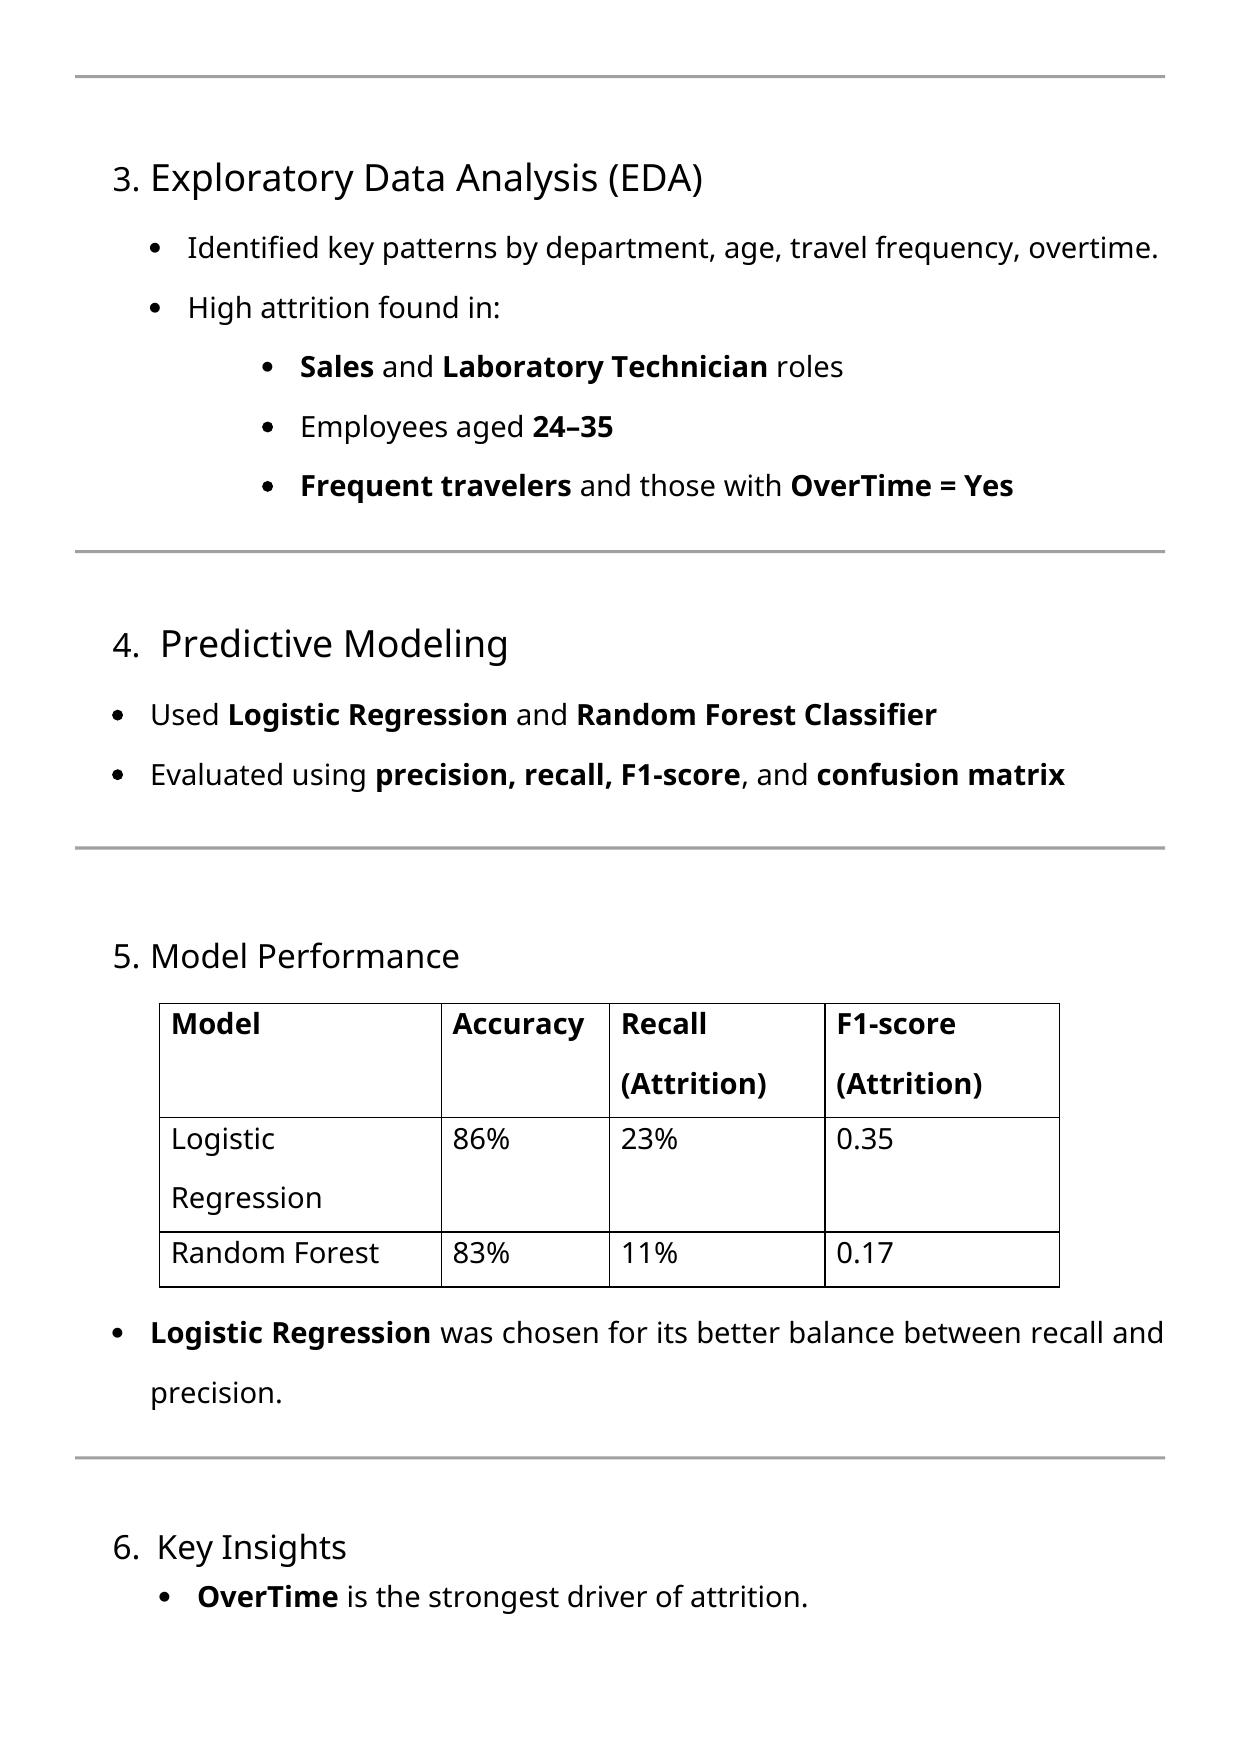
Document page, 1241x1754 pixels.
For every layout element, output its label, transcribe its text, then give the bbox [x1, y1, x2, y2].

list Logistic Regression was chosen for its better balance between recall and precision. [112, 1312, 1165, 1412]
list OverTime is the strongest driver of attrition. [159, 1577, 1165, 1616]
list Exploratory Data Analysis (EDA) [112, 151, 1165, 202]
table_cell 0.35 [826, 1118, 1059, 1231]
table_cell 0.17 [826, 1233, 1059, 1286]
list Evaluated using precision, recall, F1-score, and confusion matrix [112, 754, 1165, 793]
list Key Insights [112, 1524, 1165, 1569]
list Model Performance [112, 933, 1165, 978]
list Identified key patterns by department, age, travel frequency, overtime. [150, 228, 1165, 267]
table_header F1-score (Attrition) [826, 1004, 1059, 1117]
table_header Model [160, 1004, 441, 1117]
table_cell 86% [442, 1118, 609, 1231]
table_header Accuracy [442, 1004, 609, 1117]
table_cell 83% [442, 1233, 609, 1286]
list Predictive Modeling [112, 618, 1165, 669]
table_cell Logistic Regression [160, 1118, 441, 1231]
table_header Recall (Attrition) [610, 1004, 824, 1117]
table_cell 23% [610, 1118, 824, 1231]
list Frequent travelers and those with OverTime = Yes [262, 466, 1165, 505]
list Used Logistic Regression and Random Forest Classifier [112, 694, 1165, 734]
table_cell 11% [610, 1233, 824, 1286]
list Employees aged 24–35 [262, 406, 1165, 446]
table_cell Random Forest [160, 1233, 441, 1286]
list High attrition found in: [150, 287, 1165, 327]
list Sales and Laboratory Technician roles [262, 347, 1165, 386]
